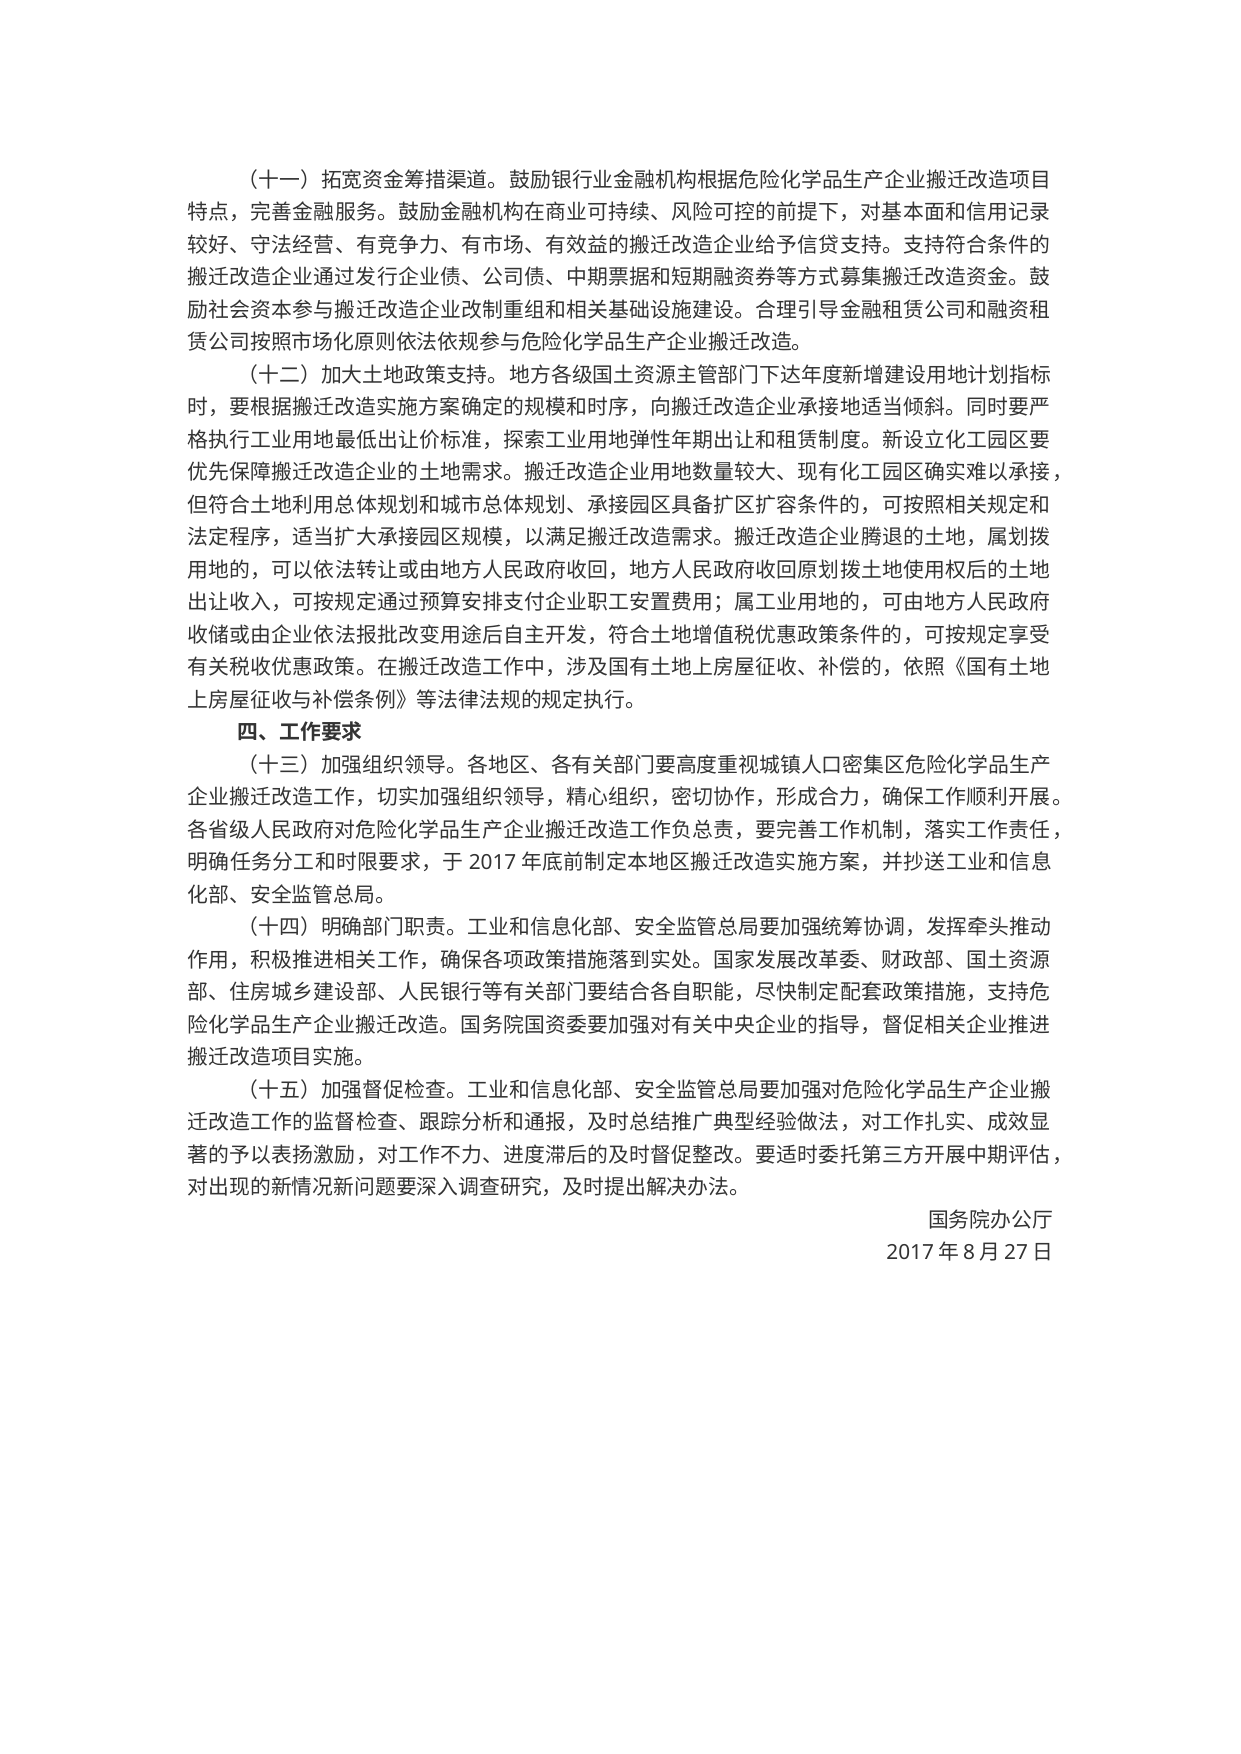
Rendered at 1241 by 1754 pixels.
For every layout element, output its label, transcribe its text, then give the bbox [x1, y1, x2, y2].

text （十五）加强督促检查。工业和信息化部、安全监管总局要加强对危险化学品生产企业搬迁改造工作的监督检查、跟踪分析和通报，及时总结推广典型经验做法，对工作扎实、成效显著的予以表扬激励，对工作不力、进度滞后的及时督促整改。要适时委托第三方开展中期评估，对出现的新情况新问题要深入调查研究，及时提出解决办法。 [187, 1072, 1053, 1202]
text （十二）加大土地政策支持。地方各级国土资源主管部门下达年度新增建设用地计划指标时，要根据搬迁改造实施方案确定的规模和时序，向搬迁改造企业承接地适当倾斜。同时要严格执行工业用地最低出让价标准，探索工业用地弹性年期出让和租赁制度。新设立化工园区要优先保障搬迁改造企业的土地需求。搬迁改造企业用地数量较大、现有化工园区确实难以承接，但符合土地利用总体规划和城市总体规划、承接园区具备扩区扩容条件的，可按照相关规定和法定程序，适当扩大承接园区规模，以满足搬迁改造需求。搬迁改造企业腾退的土地，属划拨用地的，可以依法转让或由地方人民政府收回，地方人民政府收回原划拨土地使用权后的土地出让收入，可按规定通过预算安排支付企业职工安置费用；属工业用地的，可由地方人民政府收储或由企业依法报批改变用途后自主开发，符合土地增值税优惠政策条件的，可按规定享受有关税收优惠政策。在搬迁改造工作中，涉及国有土地上房屋征收、补偿的，依照《国有土地上房屋征收与补偿条例》等法律法规的规定执行。 [187, 357, 1053, 714]
text （十四）明确部门职责。工业和信息化部、安全监管总局要加强统筹协调，发挥牵头推动作用，积极推进相关工作，确保各项政策措施落到实处。国家发展改革委、财政部、国土资源部、住房城乡建设部、人民银行等有关部门要结合各自职能，尽快制定配套政策措施，支持危险化学品生产企业搬迁改造。国务院国资委要加强对有关中央企业的指导，督促相关企业推进搬迁改造项目实施。 [187, 909, 1053, 1072]
text （十三）加强组织领导。各地区、各有关部门要高度重视城镇人口密集区危险化学品生产企业搬迁改造工作，切实加强组织领导，精心组织，密切协作，形成合力，确保工作顺利开展。各省级人民政府对危险化学品生产企业搬迁改造工作负总责，要完善工作机制，落实工作责任，明确任务分工和时限要求，于2017年底前制定本地区搬迁改造实施方案，并抄送工业和信息化部、安全监管总局。 [187, 747, 1053, 909]
text 四、工作要求 [187, 714, 1053, 747]
text 国务院办公厅 [187, 1202, 1053, 1234]
text （十一）拓宽资金筹措渠道。鼓励银行业金融机构根据危险化学品生产企业搬迁改造项目特点，完善金融服务。鼓励金融机构在商业可持续、风险可控的前提下，对基本面和信用记录较好、守法经营、有竞争力、有市场、有效益的搬迁改造企业给予信贷支持。支持符合条件的搬迁改造企业通过发行企业债、公司债、中期票据和短期融资券等方式募集搬迁改造资金。鼓励社会资本参与搬迁改造企业改制重组和相关基础设施建设。合理引导金融租赁公司和融资租赁公司按照市场化原则依法依规参与危险化学品生产企业搬迁改造。 [187, 162, 1053, 357]
text 2017年8月27日 [187, 1234, 1053, 1267]
